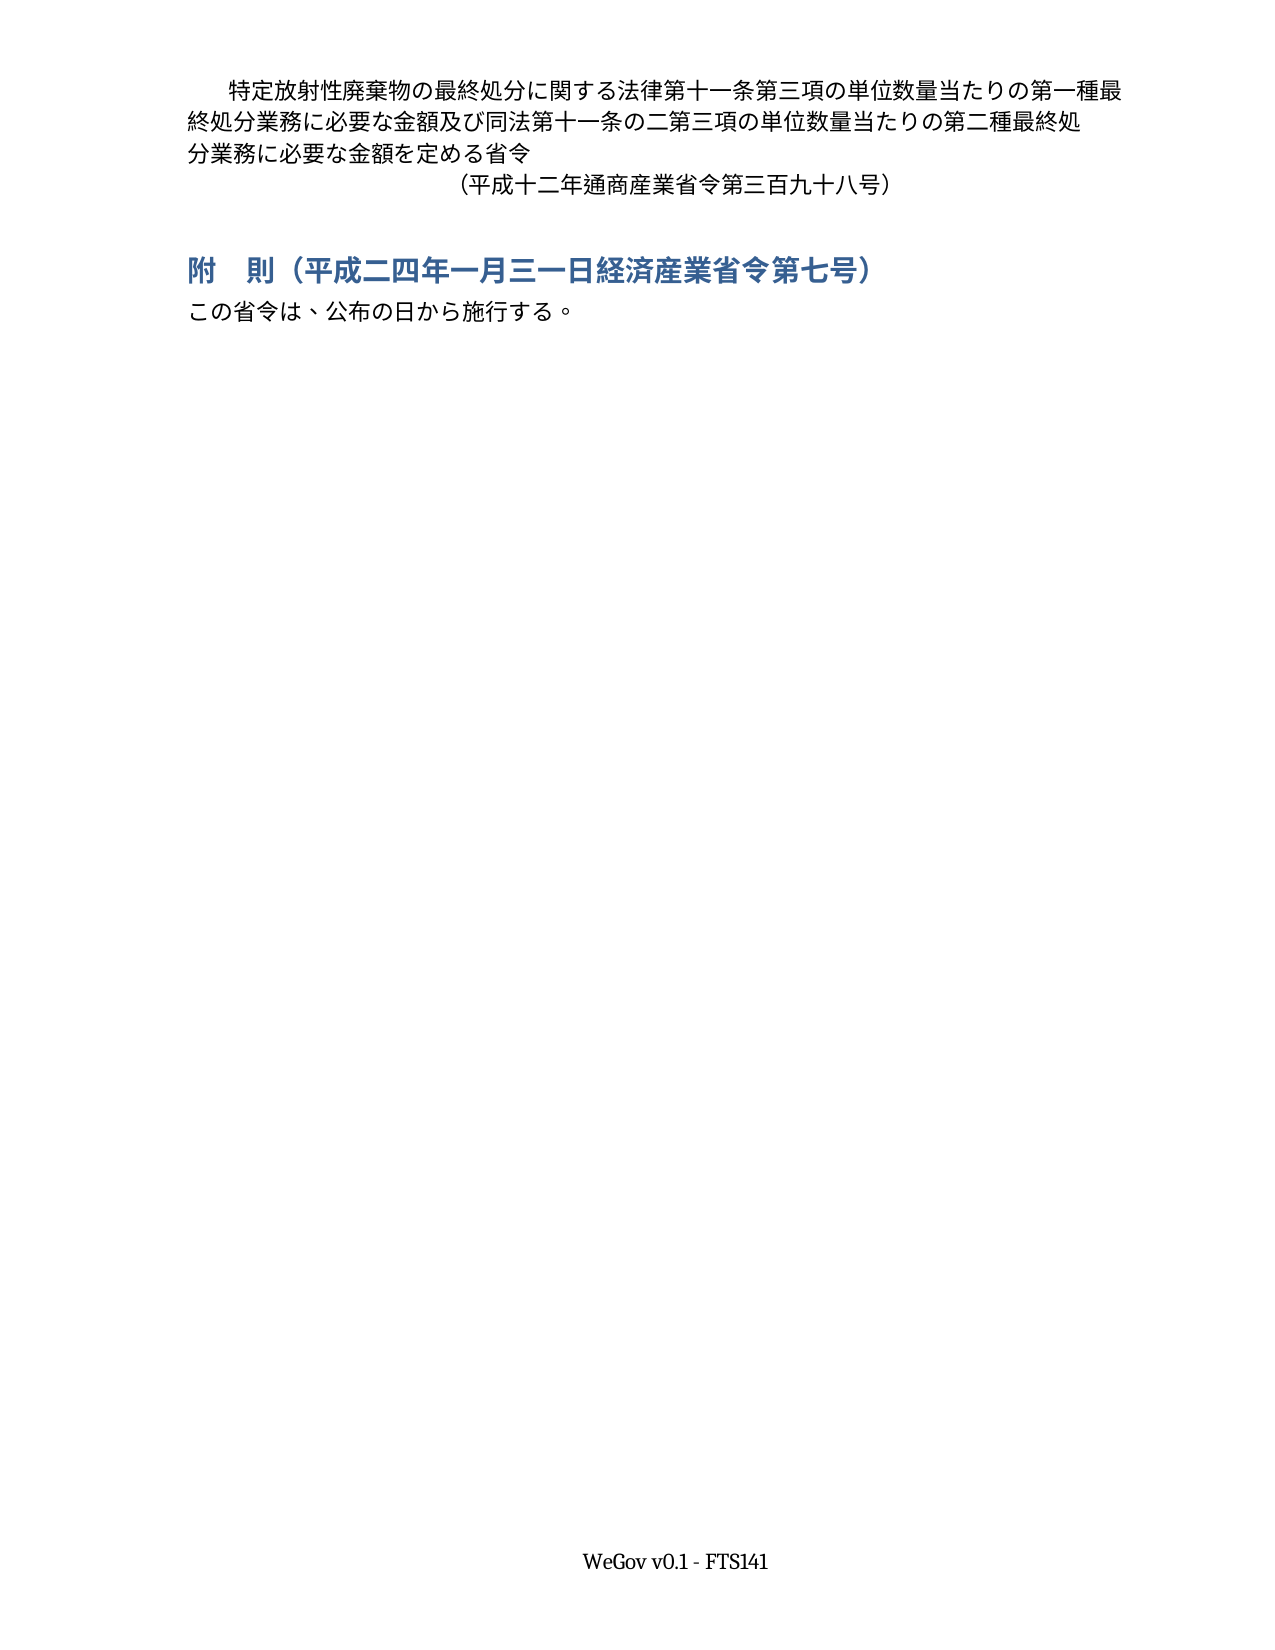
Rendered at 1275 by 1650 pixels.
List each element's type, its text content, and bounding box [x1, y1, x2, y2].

text この省令は、公布の日から施行する。 [187, 296, 1087, 327]
subtitle 附 則（平成二四年一月三一日経済産業省令第七号） [187, 250, 1087, 290]
